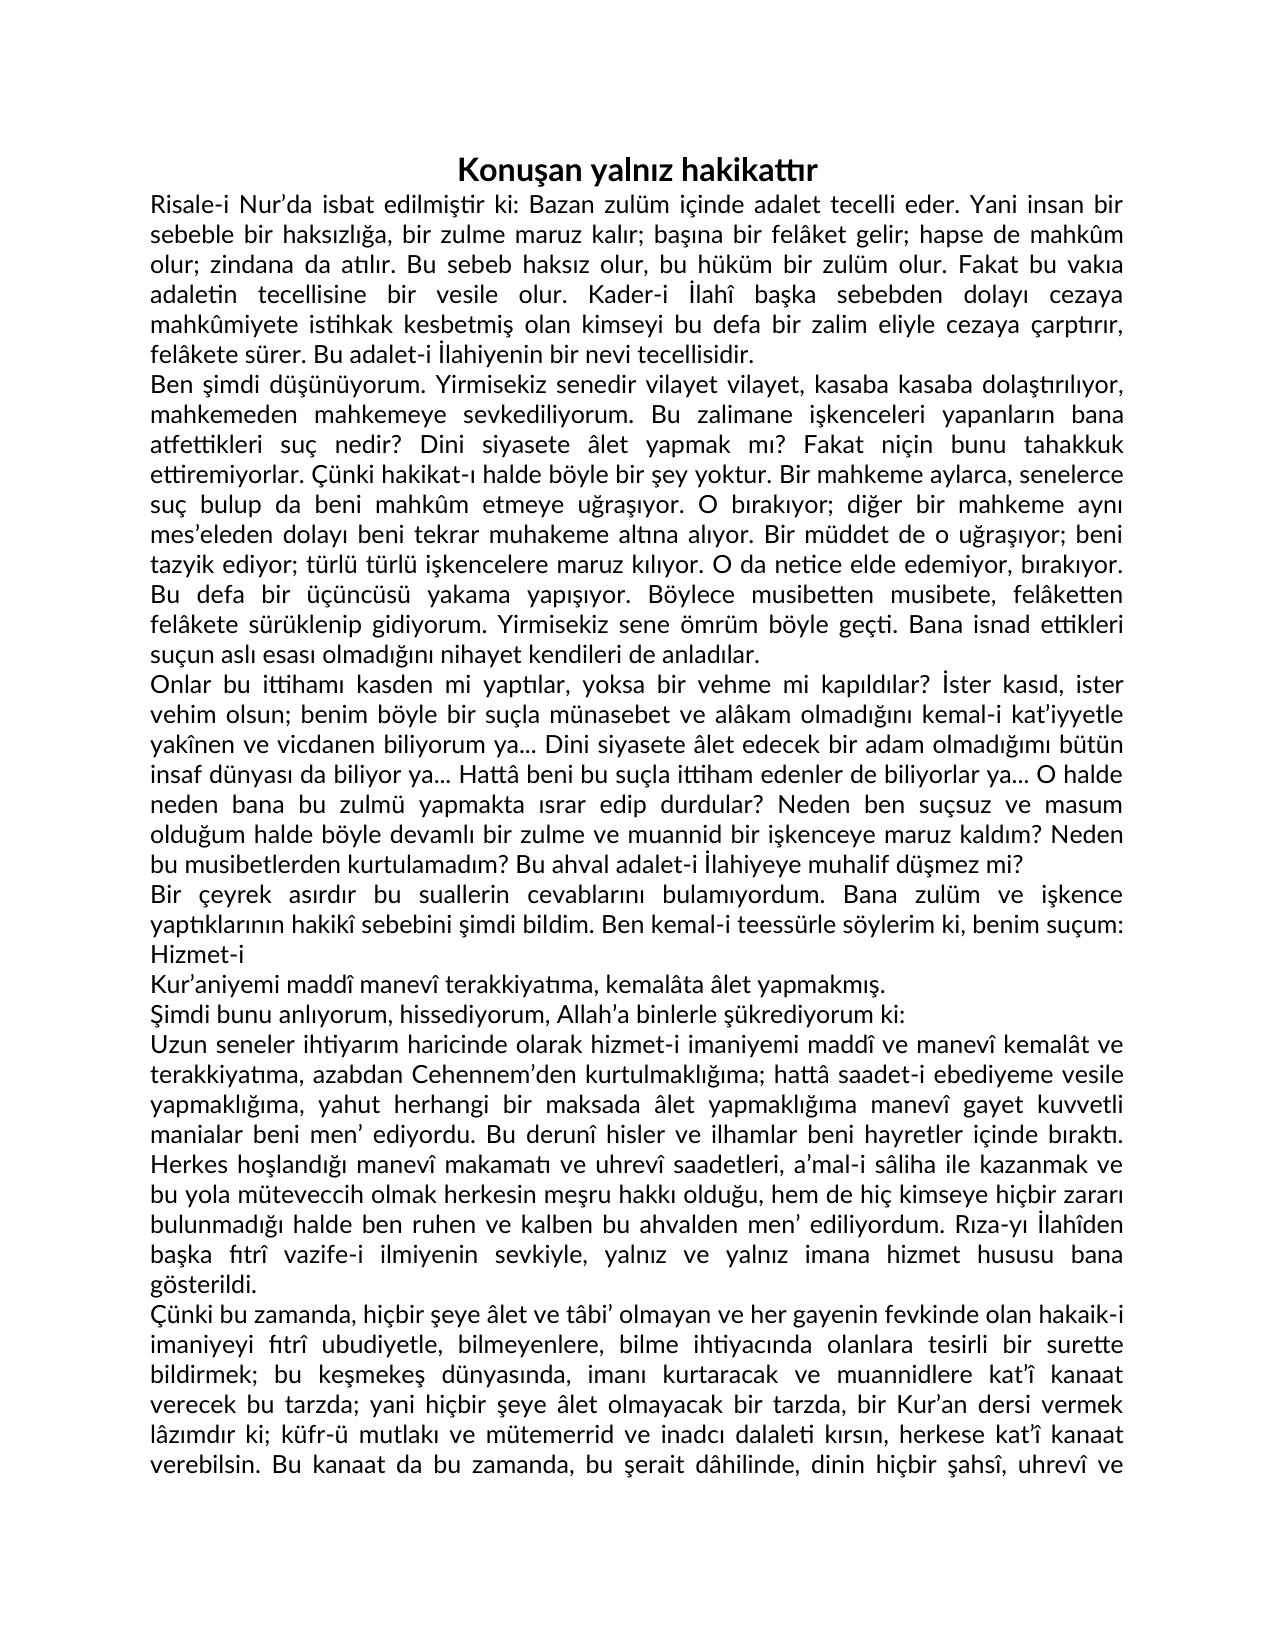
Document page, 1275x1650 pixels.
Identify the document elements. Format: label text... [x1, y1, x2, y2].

text Onlar bu ittihamı kasden mi yaptılar, yoksa bir vehme mi kapıldılar? İster kasıd, ister vehim olsun; benim böyle bir suçla münasebet ve alâkam olmadığını kemal-i kat’iyyetle yakînen ve vicdanen biliyorum ya... Dini siyasete âlet edecek bir adam olmadığımı bütün insaf dünyası da biliyor ya... Hattâ beni bu suçla ittiham edenler de biliyorlar ya... O halde neden bana bu zulmü yapmakta ısrar edip durdular? Neden ben suçsuz ve masum olduğum halde böyle devamlı bir zulme ve muannid bir işkenceye maruz kaldım? Neden bu musibetlerden kurtulamadım? Bu ahval adalet-i İlahiyeye muhalif düşmez mi? [150, 669, 1125, 879]
text Şimdi bunu anlıyorum, hissediyorum, Allah’a binlerle şükrediyorum ki: [150, 999, 1125, 1029]
text Uzun seneler ihtiyarım haricinde olarak hizmet-i imaniyemi maddî ve manevî kemalât ve terakkiyatıma, azabdan Cehennem’den kurtulmaklığıma; hattâ saadet-i ebediyeme vesile yapmaklığıma, yahut herhangi bir maksada âlet yapmaklığıma manevî gayet kuvvetli manialar beni men’ ediyordu. Bu derunî hisler ve ilhamlar beni hayretler içinde bıraktı. Herkes hoşlandığı manevî makamatı ve uhrevî saadetleri, a’mal-i sâliha ile kazanmak ve bu yola müteveccih olmak herkesin meşru hakkı olduğu, hem de hiç kimseye hiçbir zararı bulunmadığı halde ben ruhen ve kalben bu ahvalden men’ ediliyordum. Rıza-yı İlahîden başka fıtrî vazife-i ilmiyenin sevkiyle, yalnız ve yalnız imana hizmet hususu bana gösterildi. [150, 1029, 1125, 1299]
text Kur’aniyemi maddî manevî terakkiyatıma, kemalâta âlet yapmakmış. [150, 969, 1125, 999]
text Bir çeyrek asırdır bu suallerin cevablarını bulamıyordum. Bana zulüm ve işkence yaptıklarının hakikî sebebini şimdi bildim. Ben kemal-i teessürle söylerim ki, benim suçum: Hizmet-i [150, 879, 1125, 969]
subtitle Konuşan yalnız hakikattır [150, 150, 1125, 189]
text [150, 1299, 1125, 1479]
text Ben şimdi düşünüyorum. Yirmisekiz senedir vilayet vilayet, kasaba kasaba dolaştırılıyor, mahkemeden mahkemeye sevkediliyorum. Bu zalimane işkenceleri yapanların bana atfettikleri suç nedir? Dini siyasete âlet yapmak mı? Fakat niçin bunu tahakkuk ettiremiyorlar. Çünki hakikat-ı halde böyle bir şey yoktur. Bir mahkeme aylarca, senelerce suç bulup da beni mahkûm etmeye uğraşıyor. O bırakıyor; diğer bir mahkeme aynı mes’eleden dolayı beni tekrar muhakeme altına alıyor. Bir müddet de o uğraşıyor; beni tazyik ediyor; türlü türlü işkencelere maruz kılıyor. O da netice elde edemiyor, bırakıyor. Bu defa bir üçüncüsü yakama yapışıyor. Böylece musibetten musibete, felâketten felâkete sürüklenip gidiyorum. Yirmisekiz sene ömrüm böyle geçti. Bana isnad ettikleri suçun aslı esası olmadığını nihayet kendileri de anladılar. [150, 369, 1125, 669]
text Risale-i Nur’da isbat edilmiştir ki: Bazan zulüm içinde adalet tecelli eder. Yani insan bir sebeble bir haksızlığa, bir zulme maruz kalır; başına bir felâket gelir; hapse de mahkûm olur; zindana da atılır. Bu sebeb haksız olur, bu hüküm bir zulüm olur. Fakat bu vakıa adaletin tecellisine bir vesile olur. Kader-i İlahî başka sebebden dolayı cezaya mahkûmiyete istihkak kesbetmiş olan kimseyi bu defa bir zalim eliyle cezaya çarptırır, felâkete sürer. Bu adalet-i İlahiyenin bir nevi tecellisidir. [150, 189, 1125, 369]
